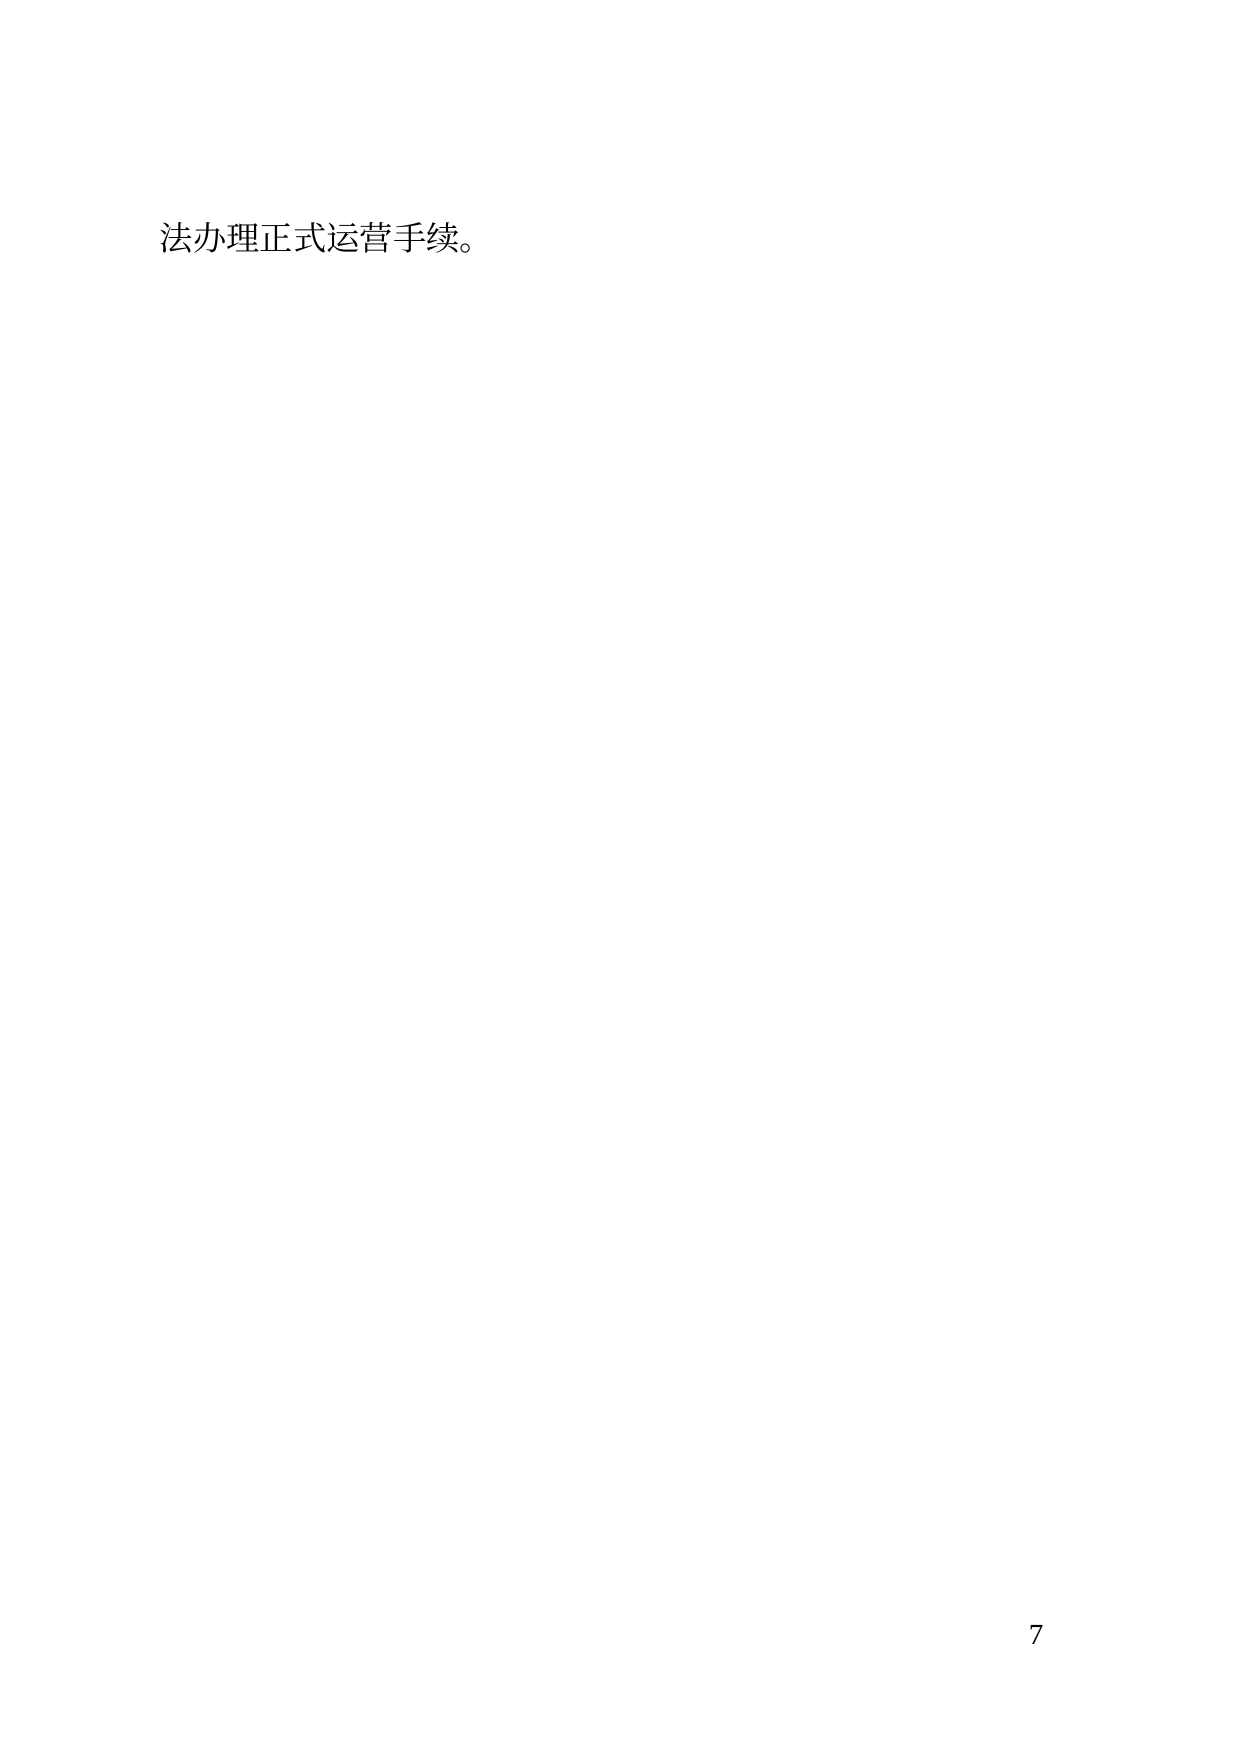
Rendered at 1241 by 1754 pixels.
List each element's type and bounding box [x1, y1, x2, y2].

text [159, 201, 1081, 263]
